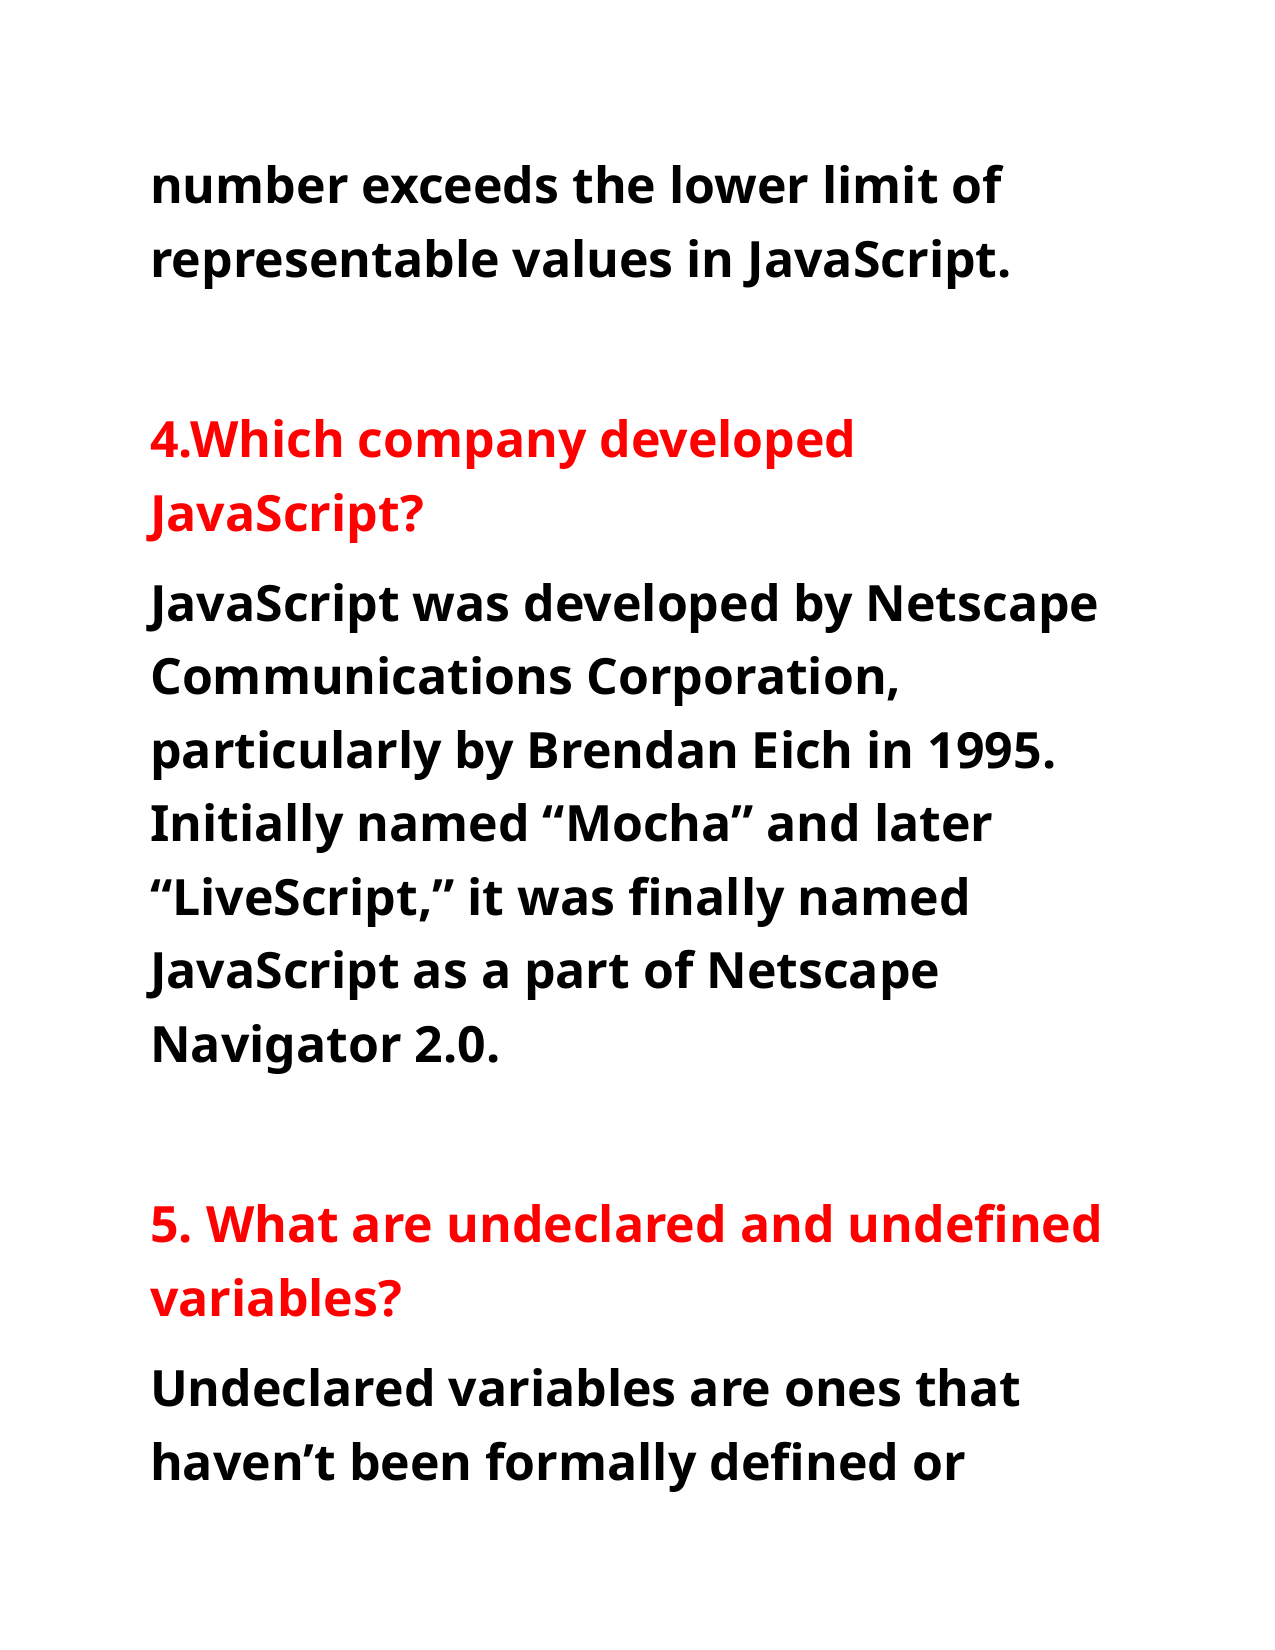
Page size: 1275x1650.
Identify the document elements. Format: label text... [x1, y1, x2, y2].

text 5. What are undeclared and undefined variables? [150, 1189, 1125, 1331]
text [150, 1353, 1125, 1495]
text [150, 150, 1125, 292]
text JavaScript was developed by Netscape Communications Corporation, particularly by Brendan Eich in 1995. Initially named “Mocha” and later “LiveScript,” it was finally named JavaScript as a part of Netscape Navigator 2.0. [150, 568, 1125, 1077]
text 4.Which company developed JavaScript? [150, 404, 1125, 546]
